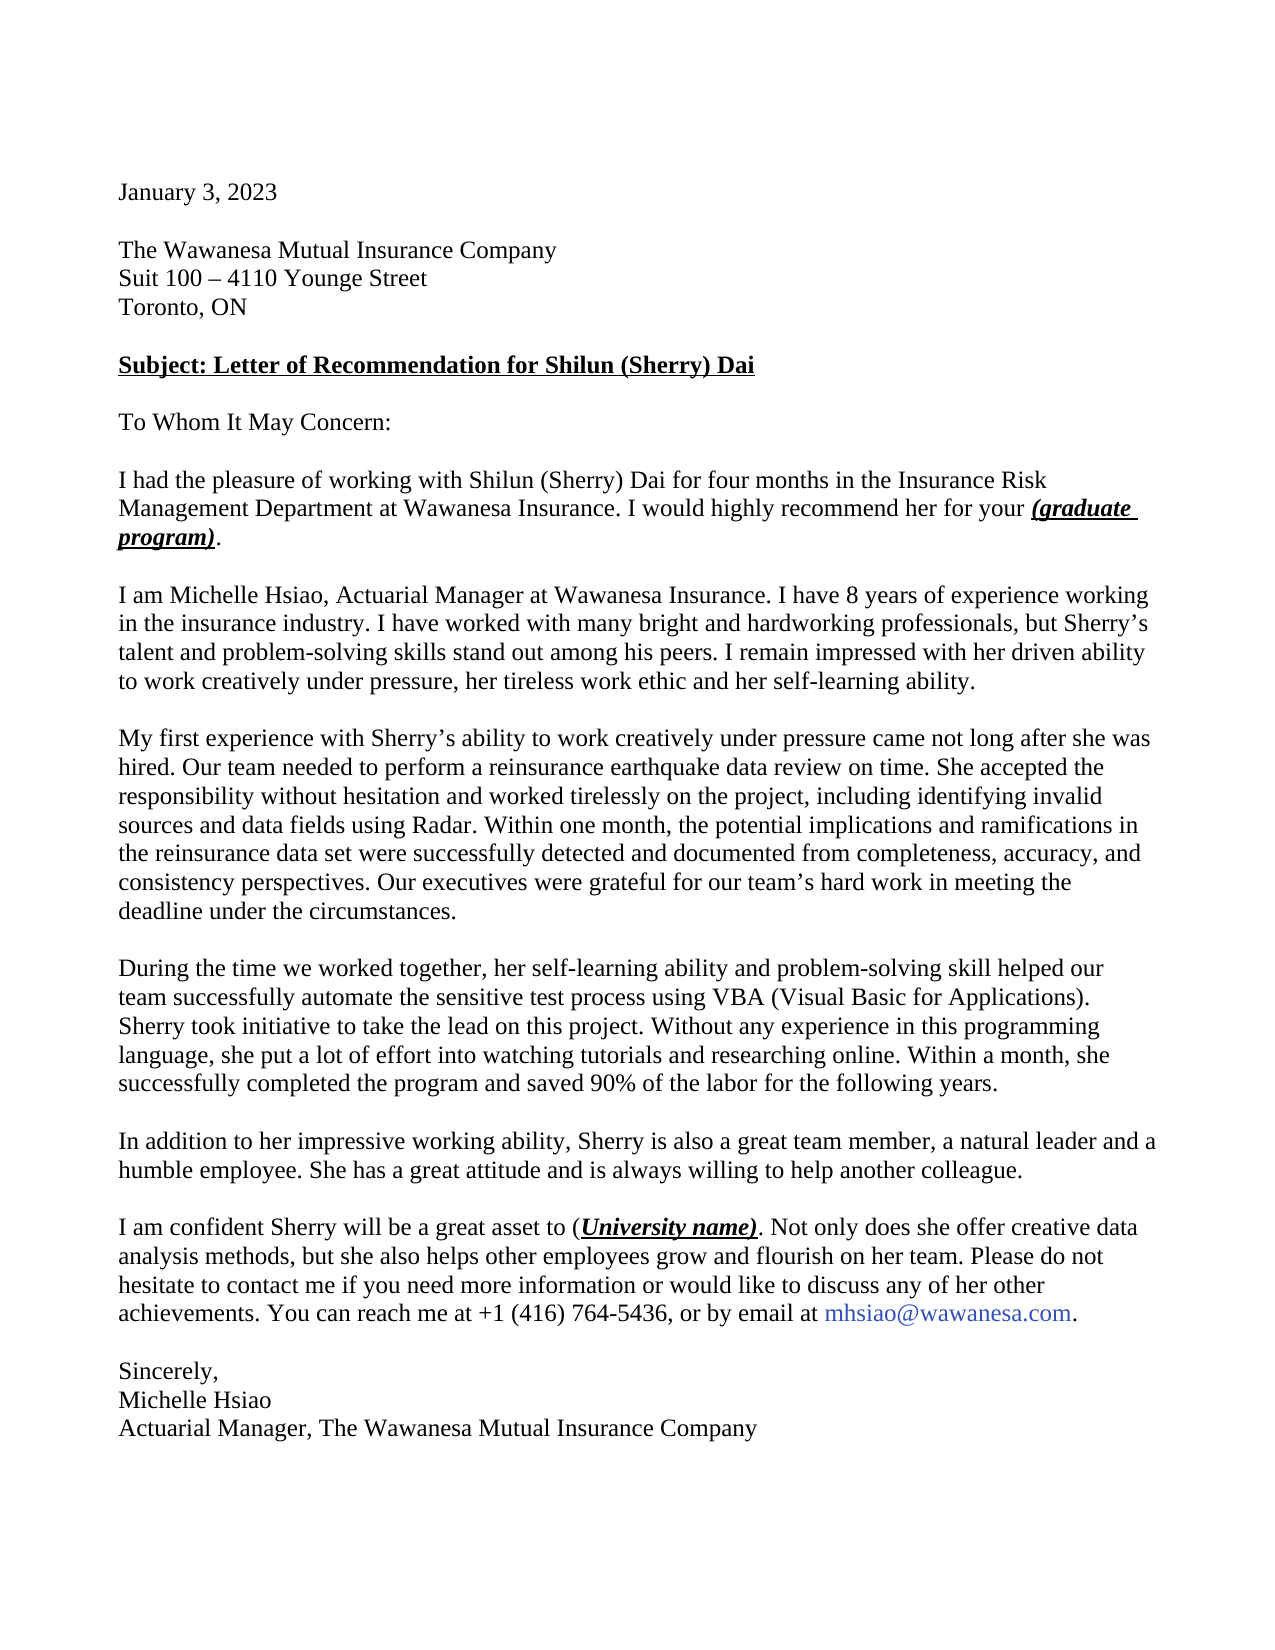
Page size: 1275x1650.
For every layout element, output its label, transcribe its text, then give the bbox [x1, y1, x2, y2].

text Toronto, ON [118, 292, 1157, 321]
text I am confident Sherry will be a great asset to (University name). Not only does she offer creative data analysis methods, but she also helps other employees grow and flourish on her team. Please do not hesitate to contact me if you need more information or would like to discuss any of her other achievements. You can reach me at +1 (416) 764-5436, or by email at mhsiao@wawanesa.com. [118, 1212, 1157, 1327]
text My first experience with Sherry’s ability to work creatively under pressure came not long after she was hired. Our team needed to perform a reinsurance earthquake data review on time. She accepted the responsibility without hesitation and worked tirelessly on the project, including identifying invalid sources and data fields using Radar. Within one month, the potential implications and ramifications in the reinsurance data set were successfully detected and documented from completeness, accuracy, and consistency perspectives. Our executives were grateful for our team’s hard work in meeting the deadline under the circumstances. [118, 723, 1157, 925]
text Actuarial Manager, The Wawanesa Mutual Insurance Company [118, 1413, 1157, 1442]
text I am Michelle Hsiao, Actuarial Manager at Wawanesa Insurance. I have 8 years of experience working in the insurance industry. I have worked with many bright and hardworking professionals, but Sherry’s talent and problem-solving skills stand out among his peers. I remain impressed with her driven ability to work creatively under pressure, her tireless work ethic and her self-learning ability. [118, 580, 1157, 695]
text Subject: Letter of Recommendation for Shilun (Sherry) Dai [118, 350, 1157, 378]
text During the time we worked together, her self-learning ability and problem-solving skill helped our team successfully automate the sensitive test process using VBA (Visual Basic for Applications). Sherry took initiative to take the lead on this project. Without any experience in this programming language, she put a lot of effort into watching tutorials and researching online. Within a month, she successfully completed the program and saved 90% of the labor for the following years. [118, 953, 1157, 1097]
text I had the pleasure of working with Shilun (Sherry) Dai for four months in the Insurance Risk Management Department at Wawanesa Insurance. I would highly recommend her for your (graduate program). [118, 465, 1157, 551]
text Michelle Hsiao [118, 1385, 1157, 1413]
text January 3, 2023 [118, 177, 1157, 206]
text In addition to her impressive working ability, Sherry is also a great team member, a natural leader and a humble employee. She has a great attitude and is always willing to help another colleague. [118, 1126, 1157, 1183]
text The Wawanesa Mutual Insurance Company [118, 235, 1157, 263]
text To Whom It May Concern: [118, 407, 1157, 436]
text Suit 100 – 4110 Younge Street [118, 263, 1157, 292]
text Sincerely, [118, 1356, 1157, 1385]
